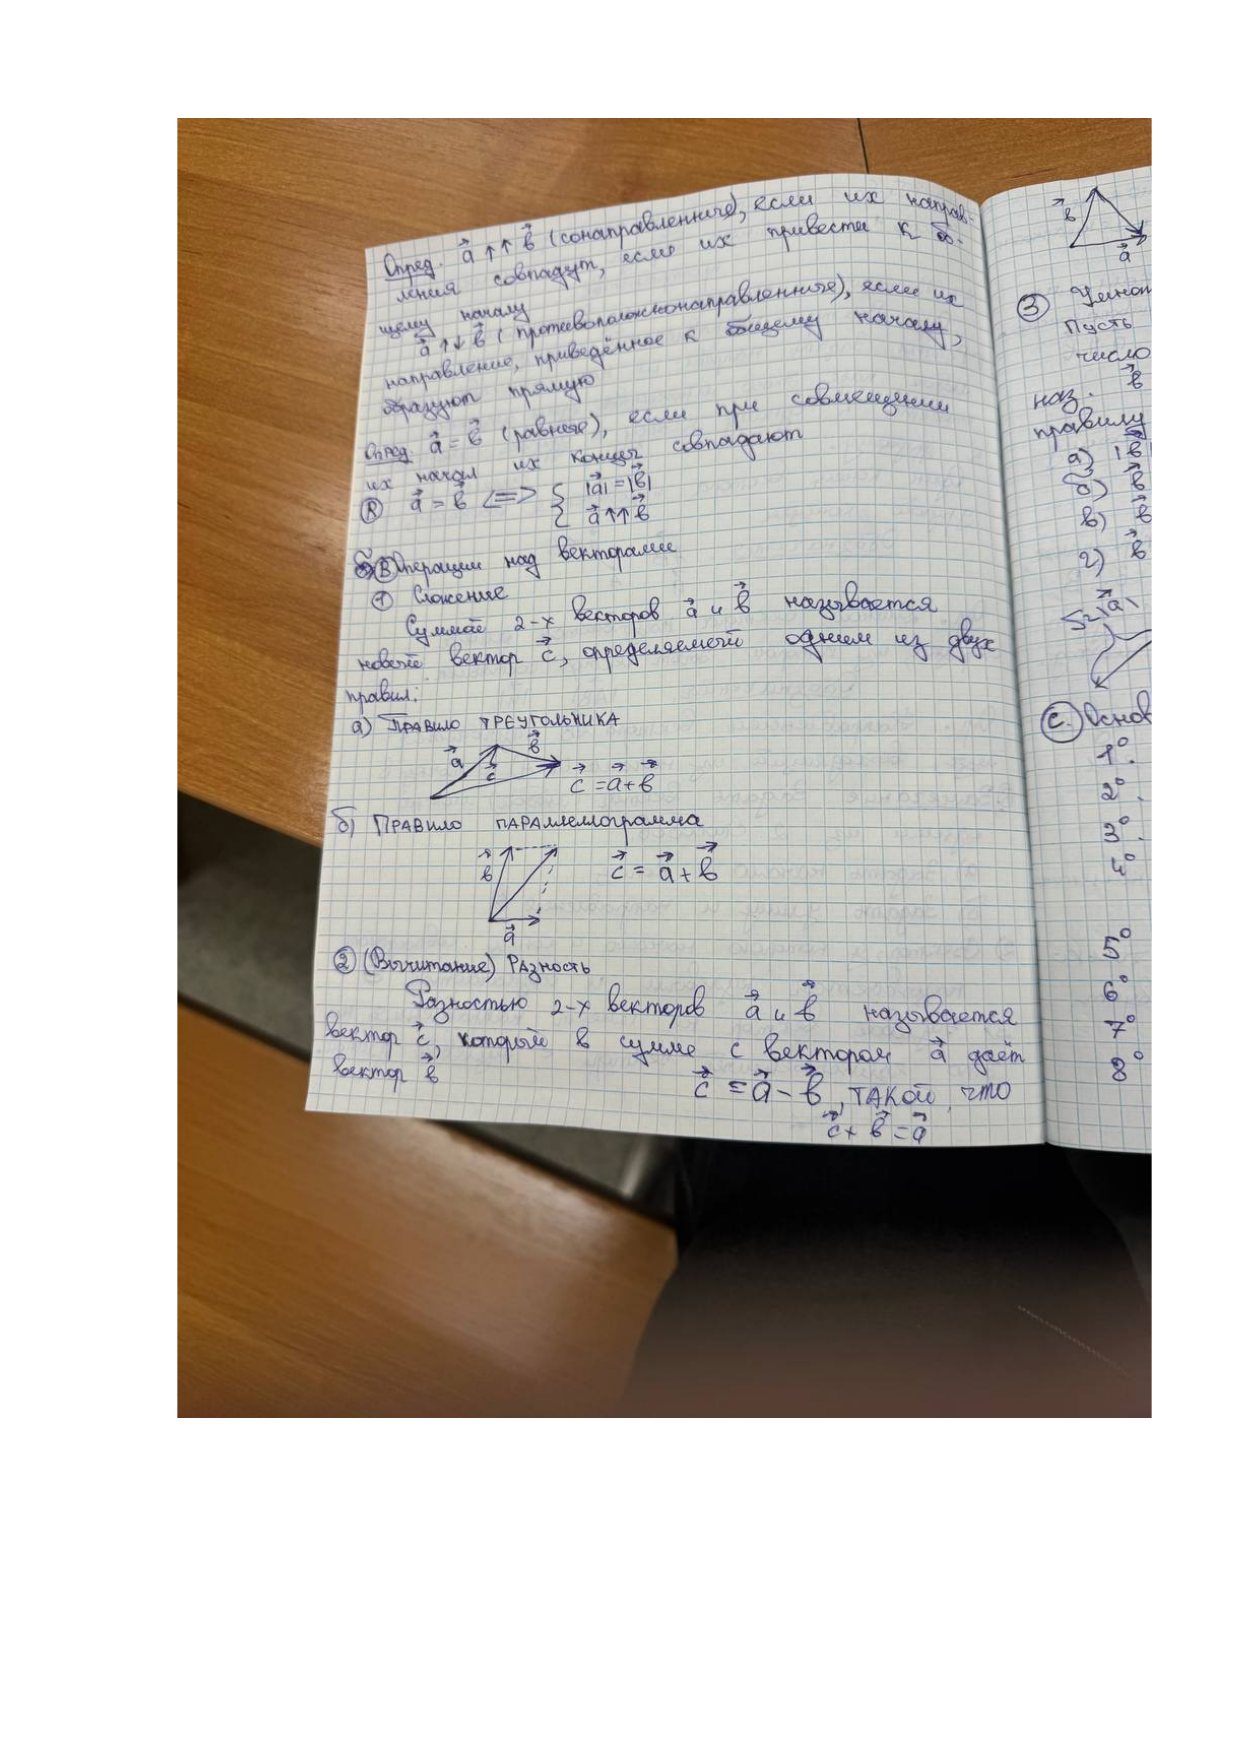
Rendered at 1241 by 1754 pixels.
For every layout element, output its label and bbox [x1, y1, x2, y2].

picture [177, 118, 1152, 1418]
